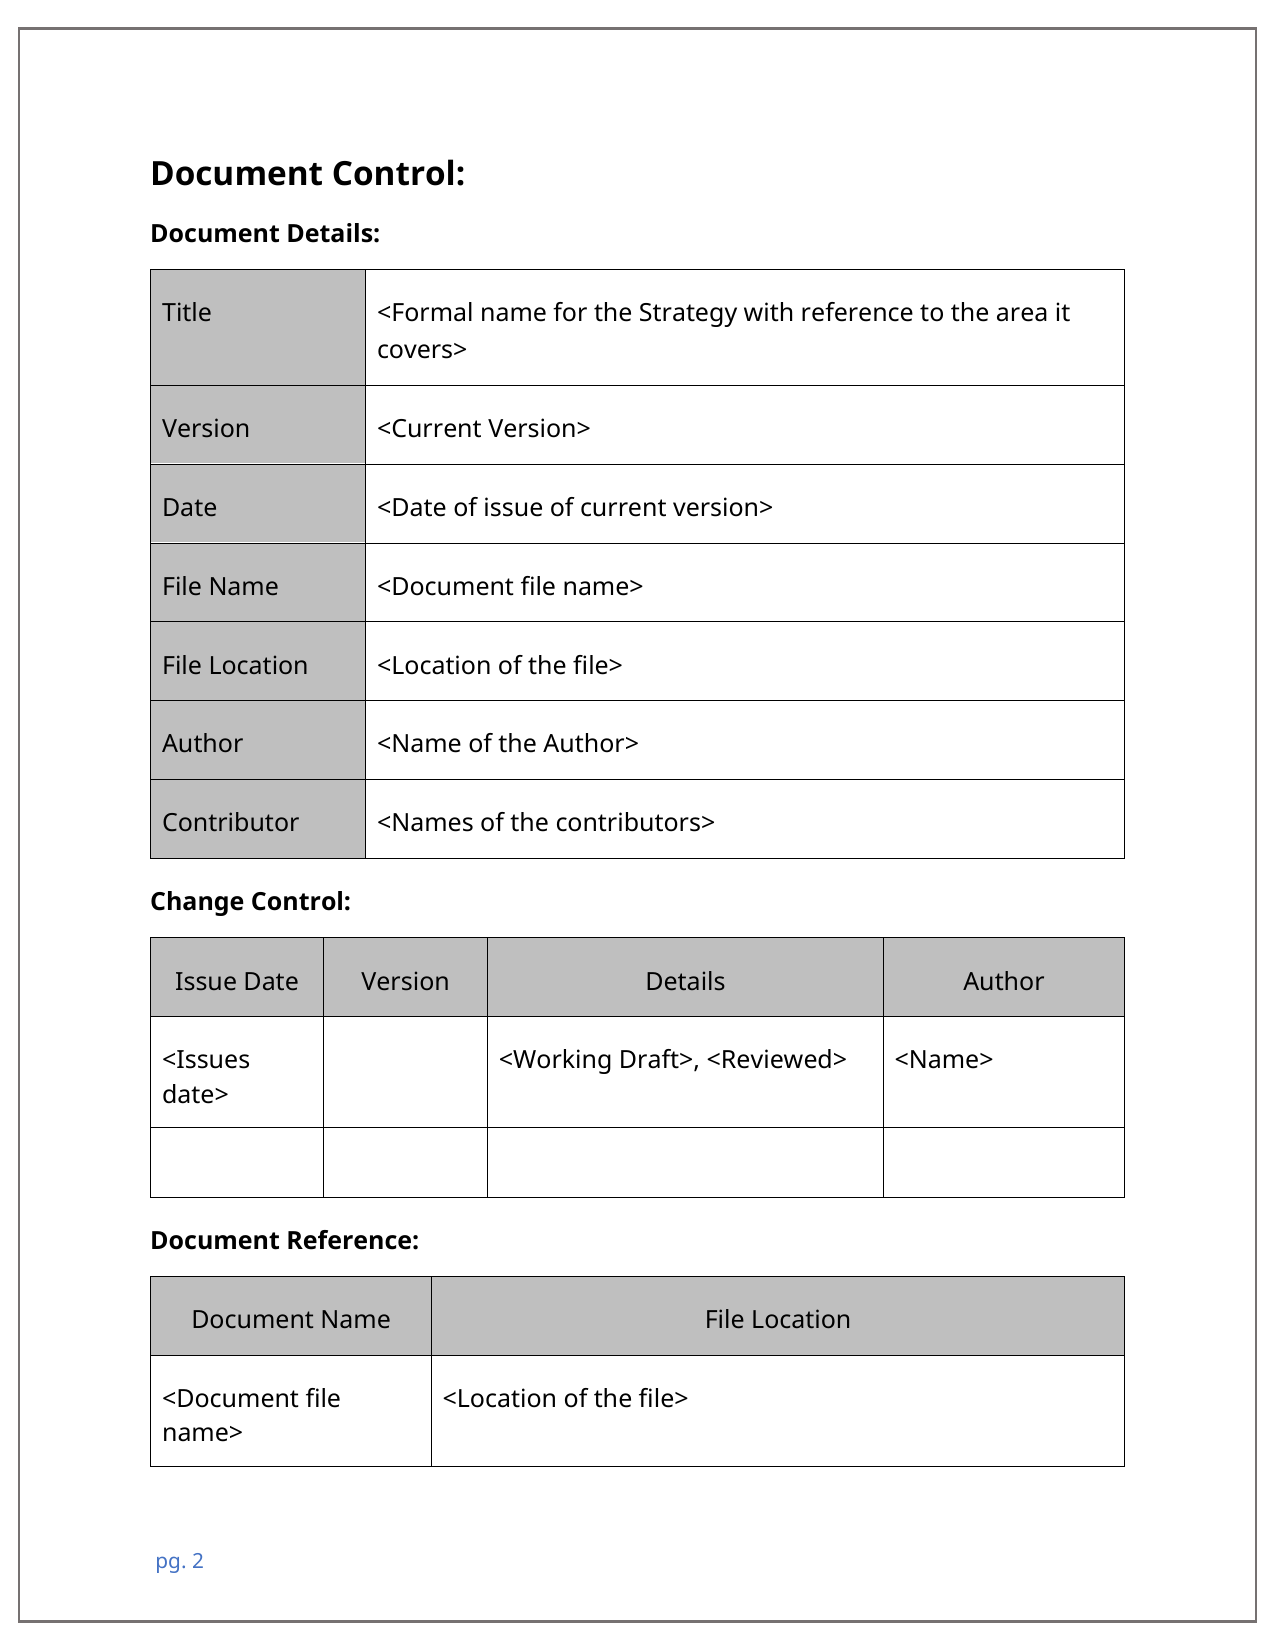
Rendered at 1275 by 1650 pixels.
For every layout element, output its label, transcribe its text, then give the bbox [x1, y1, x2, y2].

table_cell <Document file name> [366, 544, 1124, 621]
table_header Document Name [151, 1277, 431, 1355]
table_cell <Location of the file> [366, 622, 1124, 700]
table_header Title [151, 270, 365, 385]
table_cell <Location of the file> [432, 1356, 1124, 1466]
table_header Version [324, 938, 487, 1016]
table_cell <Working Draft>, <Reviewed> [488, 1017, 883, 1127]
table_header Details [488, 938, 883, 1016]
table_header <Formal name for the Strategy with reference to the area it covers> [366, 270, 1124, 385]
table_cell File Name [151, 544, 365, 621]
table_cell <Issues date> [151, 1017, 323, 1127]
table_cell <Current Version> [366, 386, 1124, 463]
table_cell <Name of the Author> [366, 701, 1124, 779]
table_cell [324, 1128, 487, 1197]
table_header File Location [432, 1277, 1124, 1355]
table_cell <Document file name> [151, 1356, 431, 1466]
table_cell [324, 1017, 487, 1127]
text Document Control: [150, 150, 1125, 195]
table_cell Version [151, 386, 365, 463]
table_cell File Location [151, 622, 365, 700]
table_header Issue Date [151, 938, 323, 1016]
table_cell Author [151, 701, 365, 779]
text Document Reference: [150, 1223, 1125, 1257]
table_cell [151, 1128, 323, 1197]
table_header Author [884, 938, 1124, 1016]
table_cell <Name> [884, 1017, 1124, 1127]
table_cell [488, 1128, 883, 1197]
table_cell Date [151, 465, 365, 542]
text Change Control: [150, 884, 1125, 918]
table_cell <Names of the contributors> [366, 780, 1124, 858]
text Document Details: [150, 216, 1125, 250]
table_cell [884, 1128, 1124, 1197]
table_cell Contributor [151, 780, 365, 858]
table_cell <Date of issue of current version> [366, 465, 1124, 542]
